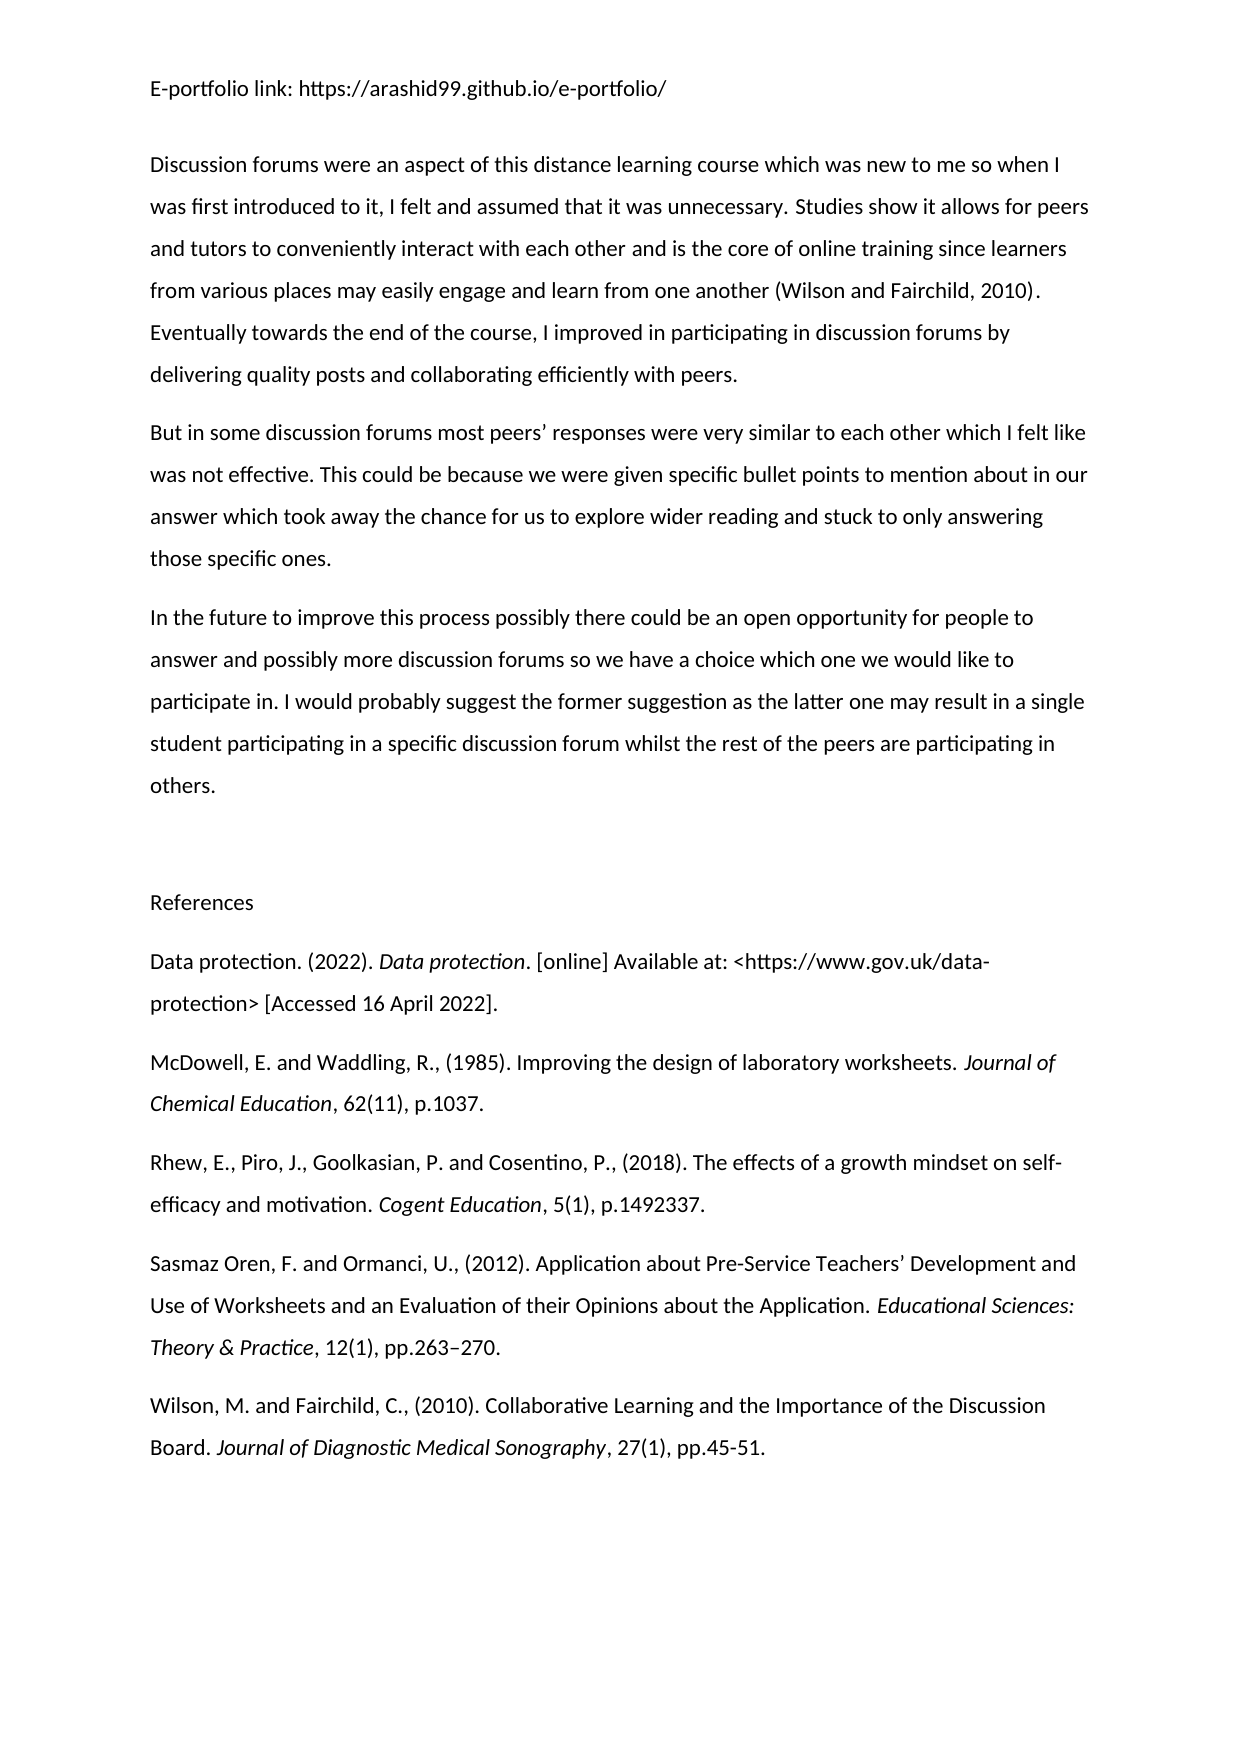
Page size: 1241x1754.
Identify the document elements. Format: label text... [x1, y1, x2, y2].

text McDowell, E. and Waddling, R., (1985). Improving the design of laboratory worksheets. Journal of Chemical Education, 62(11), p.1037. [150, 1048, 1090, 1118]
text But in some discussion forums most peers’ responses were very similar to each other which I felt like was not effective. This could be because we were given specific bullet points to mention about in our answer which took away the chance for us to explore wider reading and stuck to only answering those specific ones. [150, 418, 1090, 572]
text References [150, 888, 1090, 916]
text Rhew, E., Piro, J., Goolkasian, P. and Cosentino, P., (2018). The effects of a growth mindset on self-efficacy and motivation. Cogent Education, 5(1), p.1492337. [150, 1148, 1090, 1218]
text Data protection. (2022). Data protection. [online] Available at: <https://www.gov.uk/data-protection> [Accessed 16 April 2022]. [150, 947, 1090, 1017]
text Wilson, M. and Fairchild, C., (2010). Collaborative Learning and the Importance of the Discussion Board. Journal of Diagnostic Medical Sonography, 27(1), pp.45-51. [150, 1391, 1090, 1461]
text Sasmaz Oren, F. and Ormanci, U., (2012). Application about Pre-Service Teachers’ Development and Use of Worksheets and an Evaluation of their Opinions about the Application. Educational Sciences: Theory & Practice, 12(1), pp.263–270. [150, 1249, 1090, 1361]
text In the future to improve this process possibly there could be an open opportunity for people to answer and possibly more discussion forums so we have a choice which one we would like to participate in. I would probably suggest the former suggestion as the latter one may result in a single student participating in a specific discussion forum whilst the rest of the peers are participating in others. [150, 603, 1090, 799]
text Discussion forums were an aspect of this distance learning course which was new to me so when I was first introduced to it, I felt and assumed that it was unnecessary. Studies show it allows for peers and tutors to conveniently interact with each other and is the core of online training since learners from various places may easily engage and learn from one another (Wilson and Fairchild, 2010). Eventually towards the end of the course, I improved in participating in discussion forums by delivering quality posts and collaborating efficiently with peers. [150, 150, 1090, 388]
